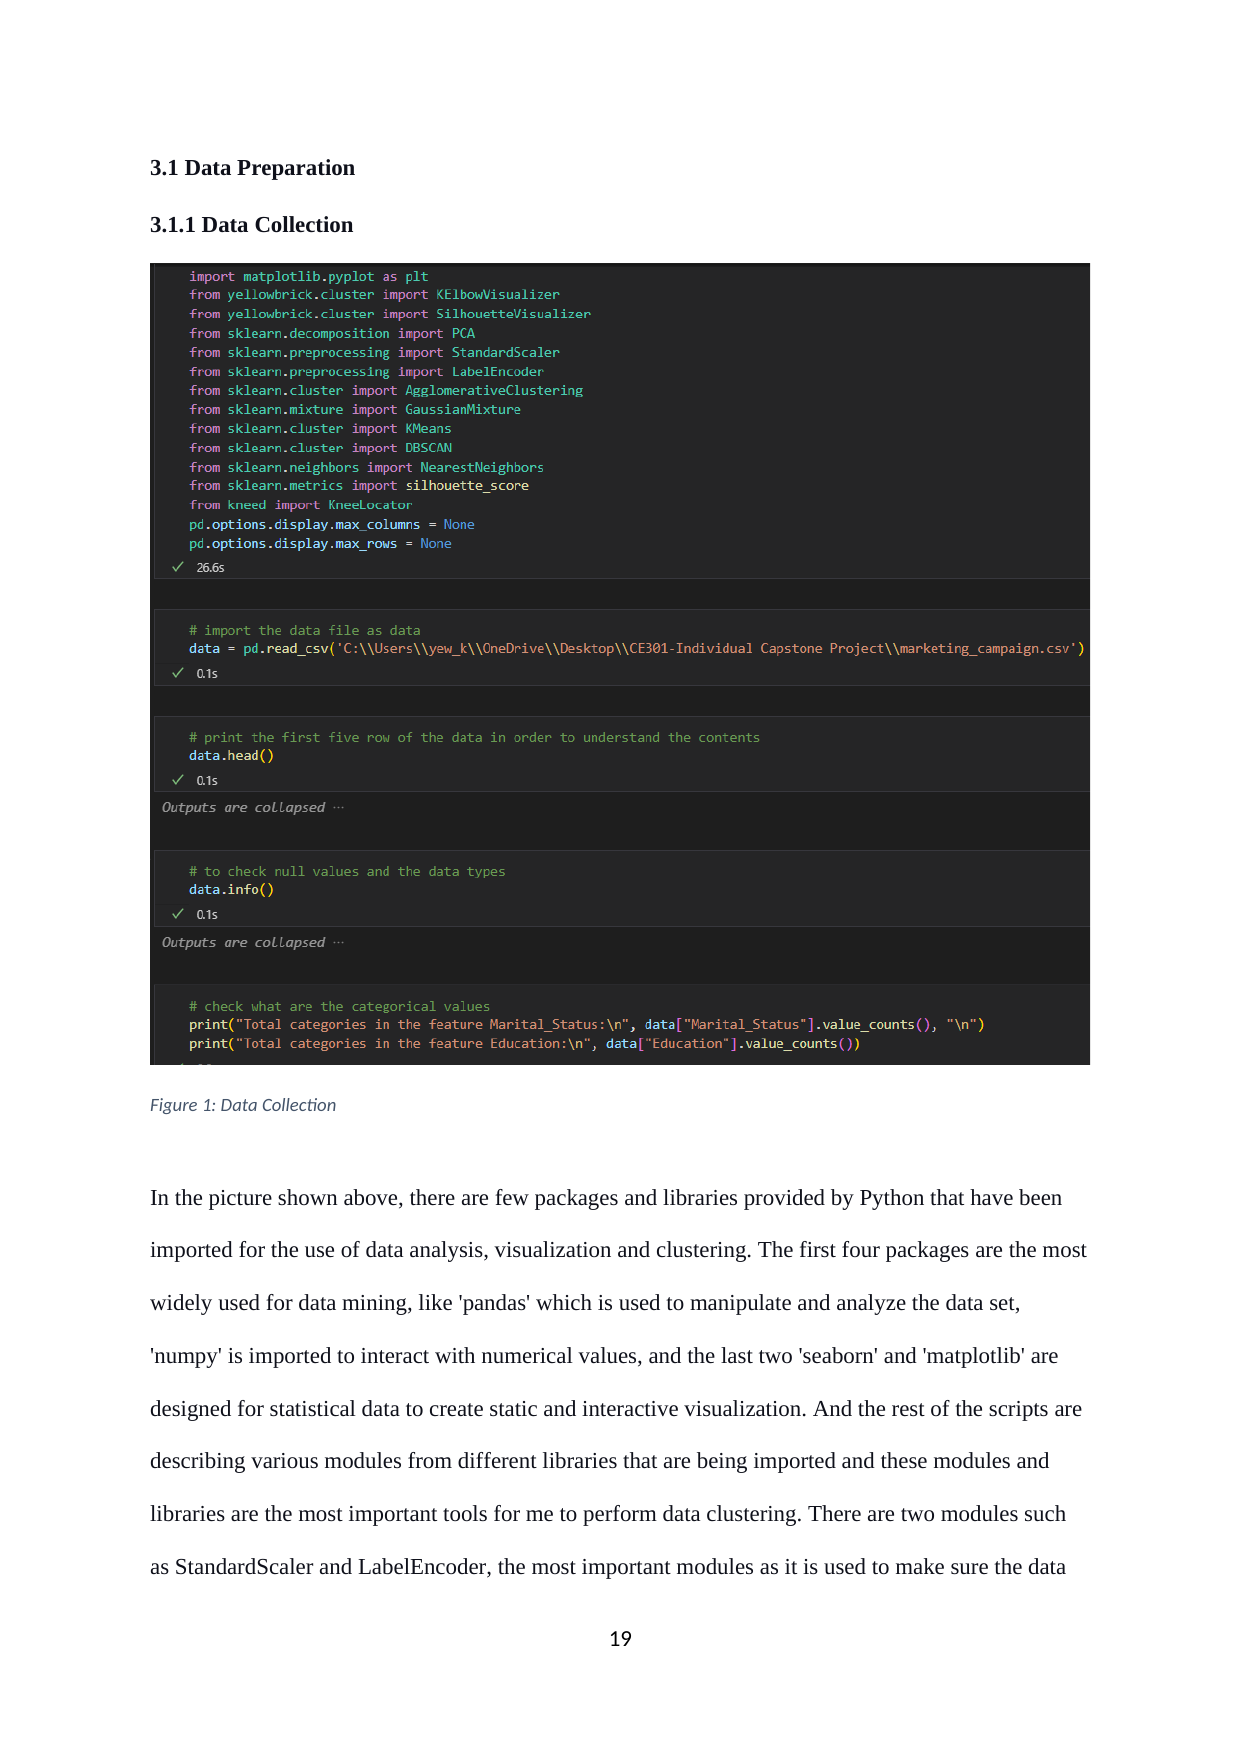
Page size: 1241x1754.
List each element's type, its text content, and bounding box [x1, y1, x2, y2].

picture [150, 263, 1091, 1065]
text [150, 1184, 1090, 1579]
subtitle 3.1 Data Preparation [150, 154, 1090, 181]
subtitle 3.1.1 Data Collection [150, 211, 1090, 237]
